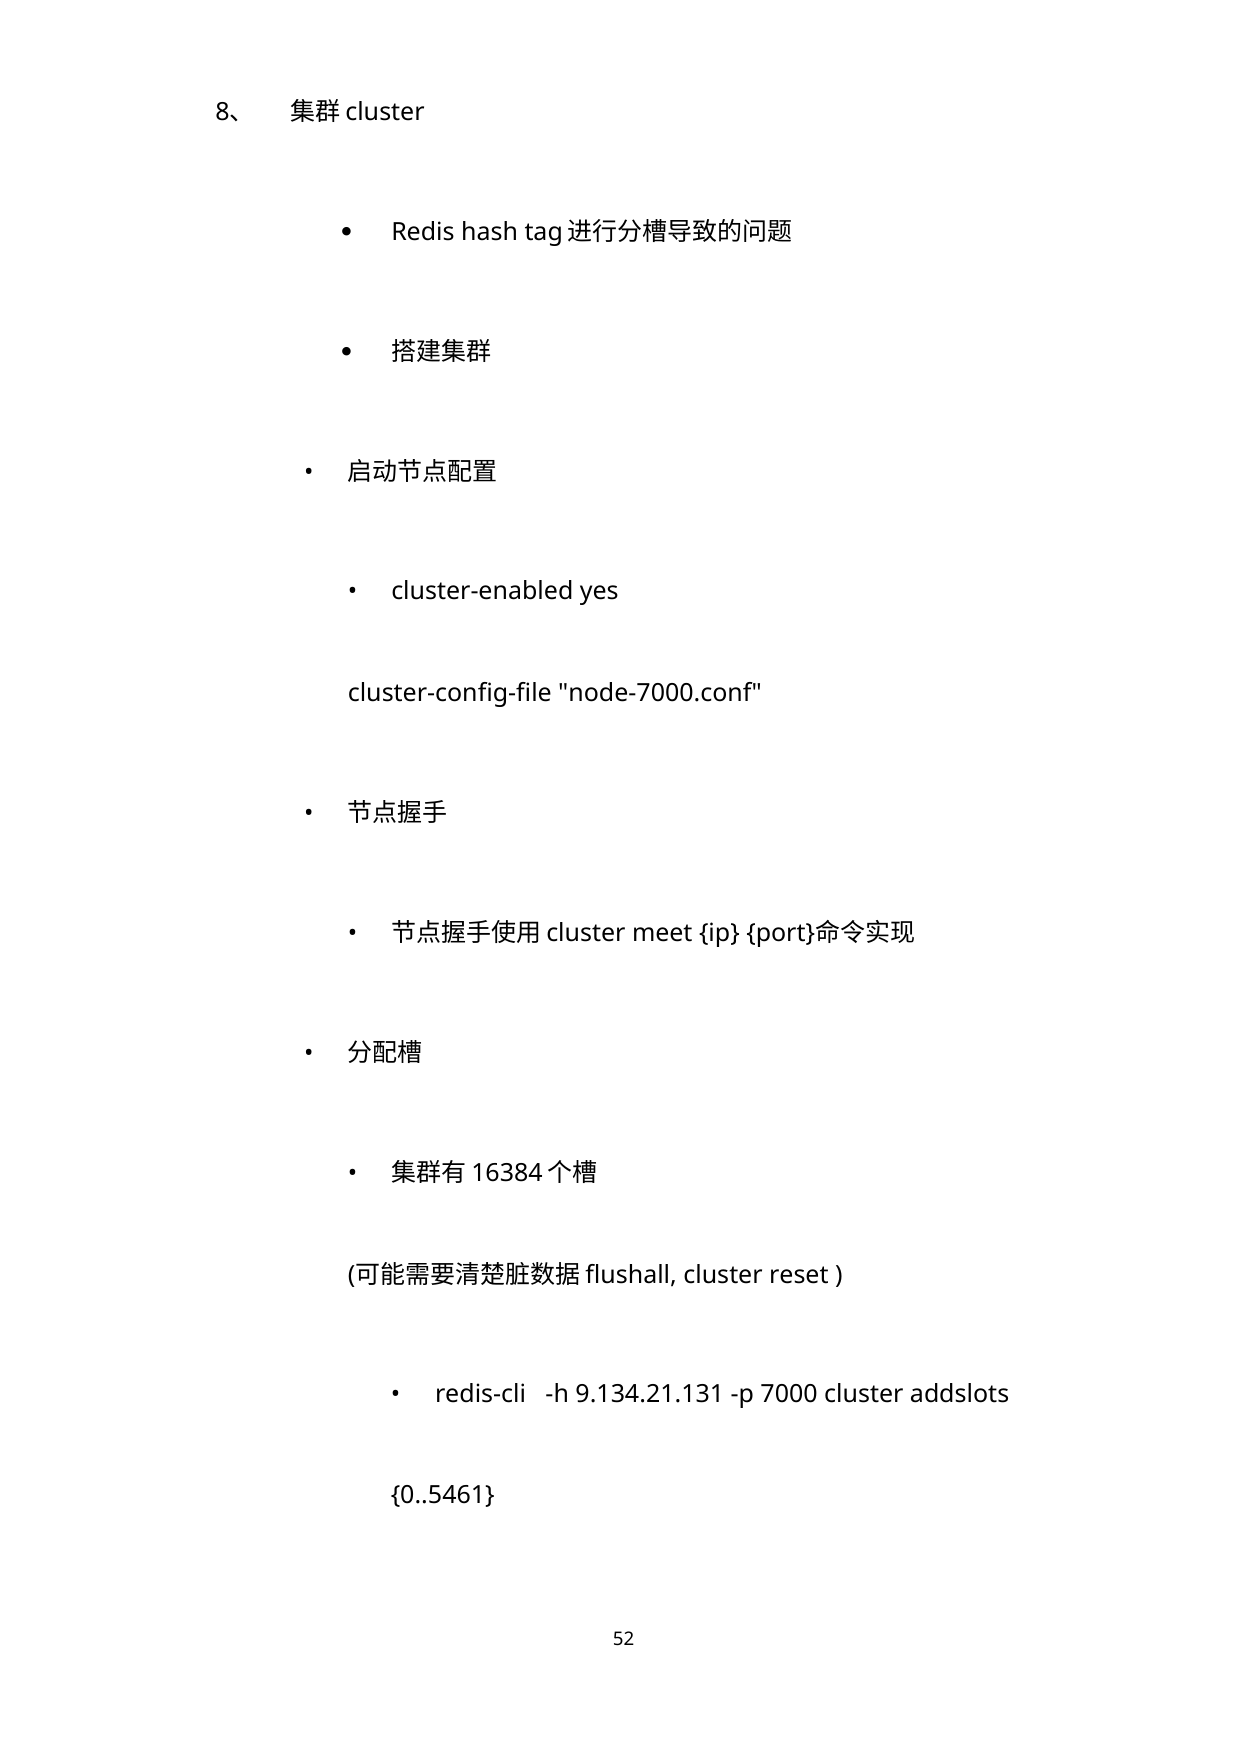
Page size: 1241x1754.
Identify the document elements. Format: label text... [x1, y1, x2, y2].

list 搭建集群 [296, 316, 1118, 384]
list Redis hash tag进行分槽导致的问题 [296, 196, 1118, 264]
text • 分配槽 [304, 1016, 1118, 1084]
text • 节点握手使用cluster meet {ip} {port}命令实现 [348, 896, 1118, 964]
text • 启动节点配置 [304, 436, 1118, 504]
text • 集群有16384个槽 (可能需要清楚脏数据flushall, cluster reset ) [348, 1136, 1118, 1306]
text • cluster-enabled yes cluster-config-file "node-7000.conf" [348, 556, 1118, 726]
text • redis-cli -h 9.134.21.131 -p 7000 cluster addslots {0..5461} [391, 1358, 1118, 1528]
text • 节点握手 [304, 776, 1118, 844]
subtitle 集群cluster [215, 76, 1118, 144]
